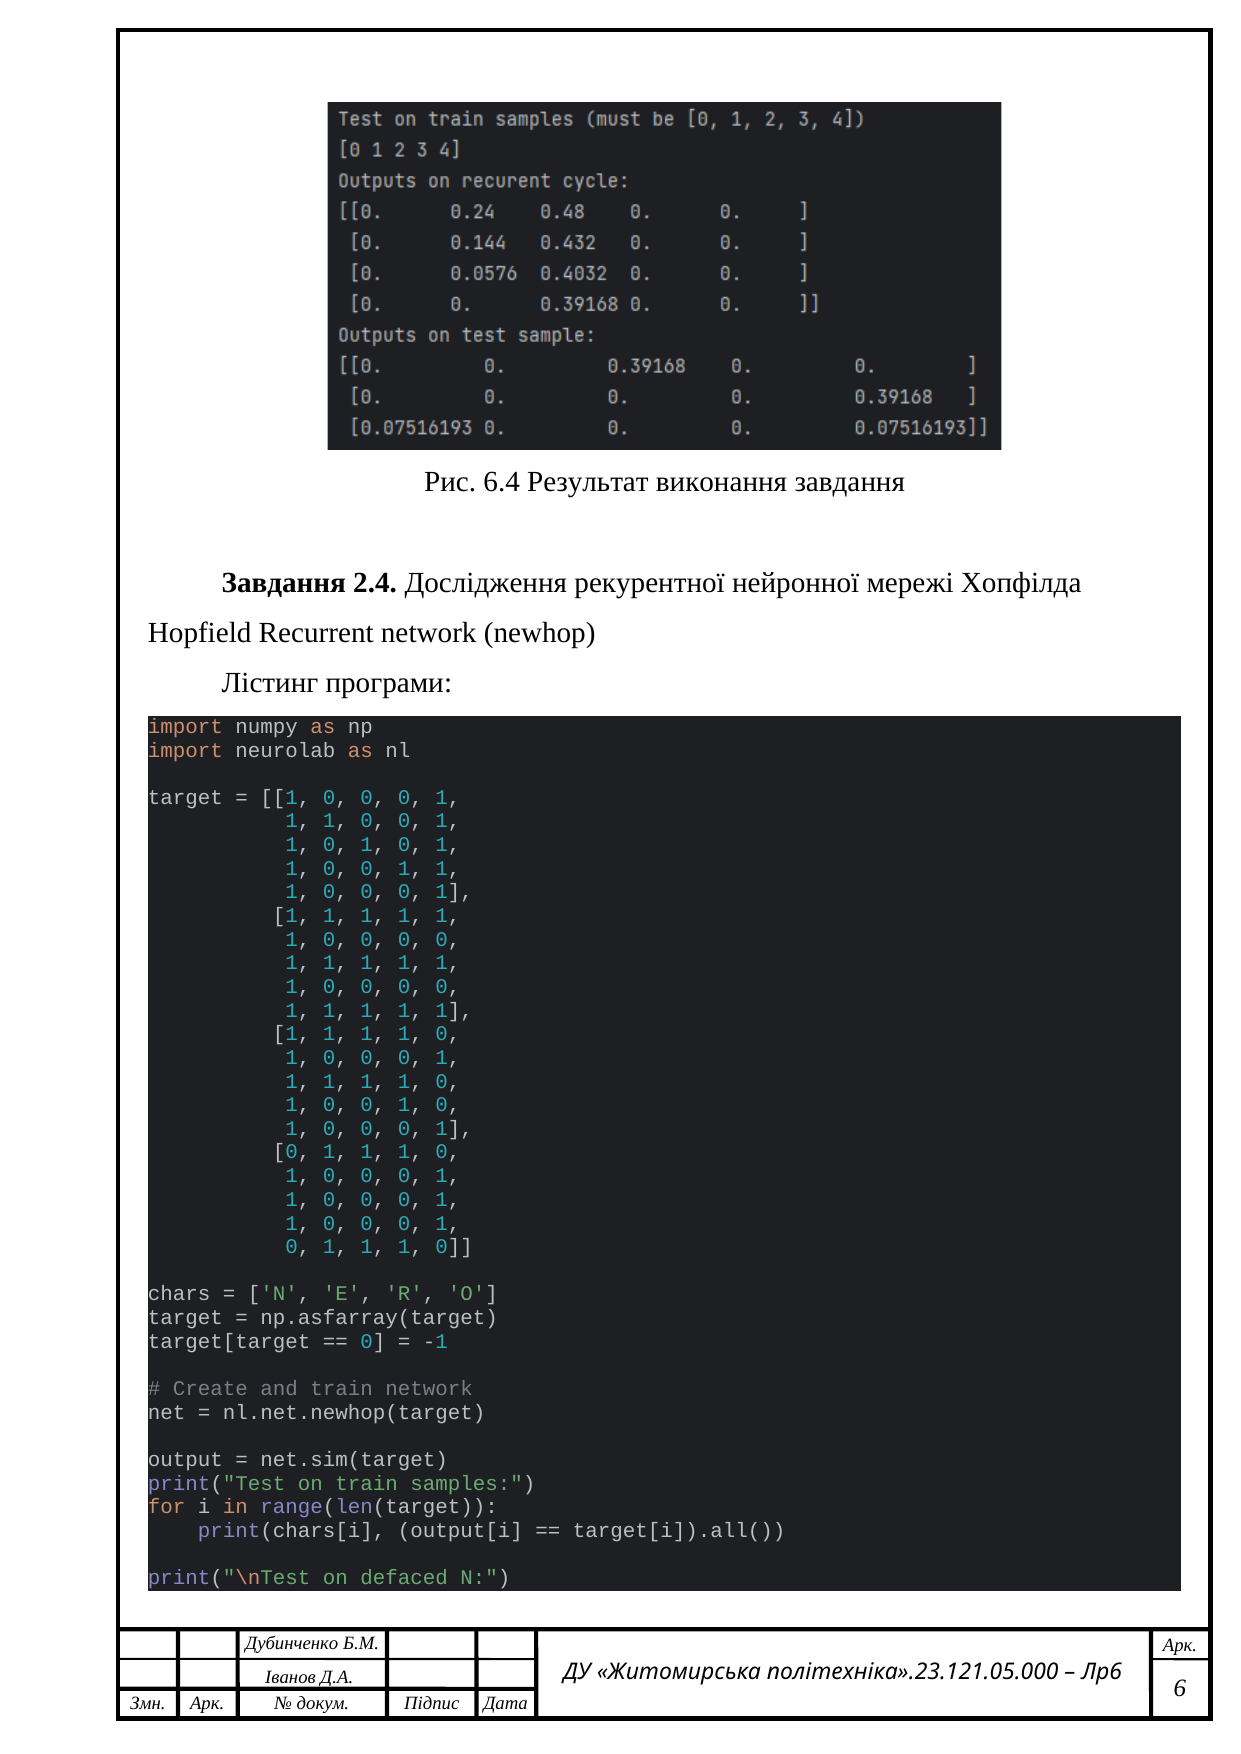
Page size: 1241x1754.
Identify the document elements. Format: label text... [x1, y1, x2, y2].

picture [327, 102, 1002, 450]
text Завдання 2.4. Дослідження рекурентної нейронної мережі Хопфілда Hopfield Recurrent network (newhop) [148, 565, 1181, 649]
text Рис. 6.4 Результат виконання завдання [148, 464, 1181, 498]
text Лістинг програми: [148, 666, 1181, 699]
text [148, 716, 1181, 1591]
